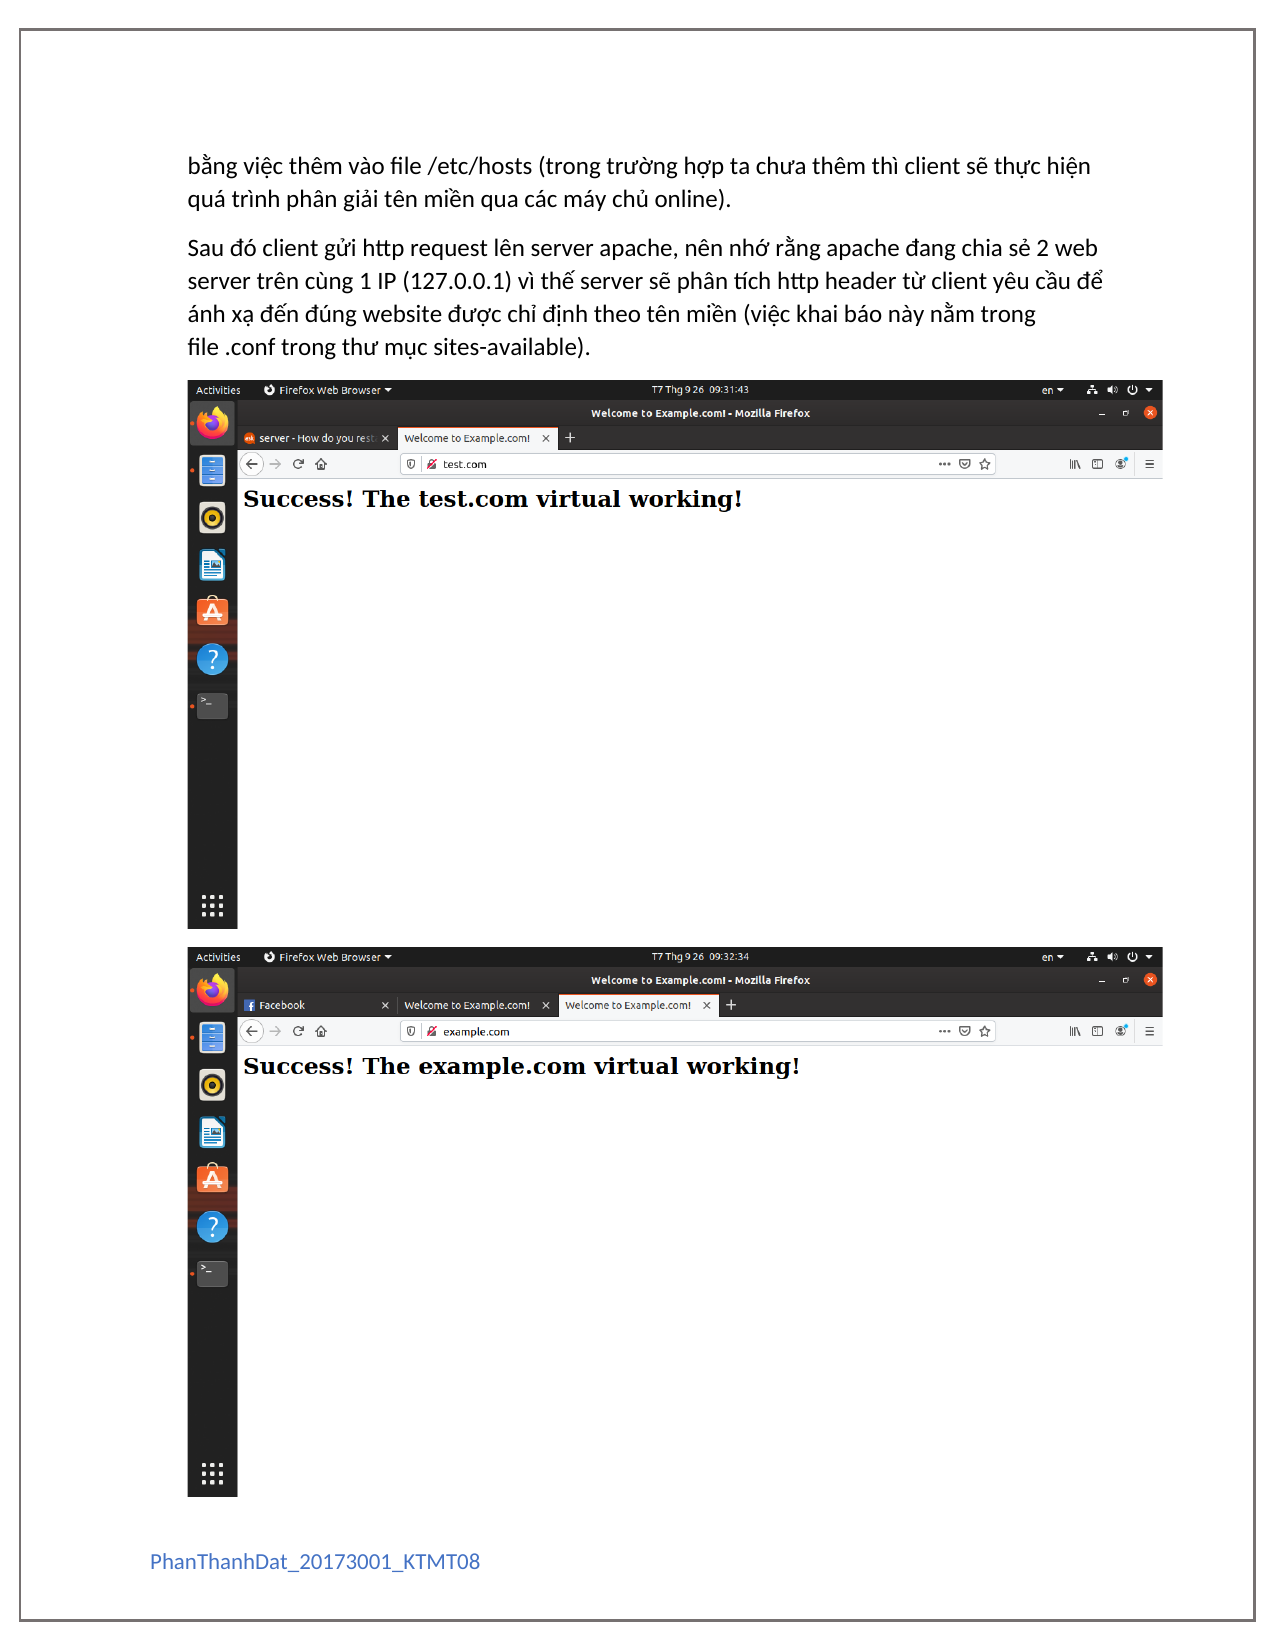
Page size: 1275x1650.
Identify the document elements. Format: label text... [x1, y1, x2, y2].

picture [187, 947, 1163, 1497]
picture [187, 380, 1163, 929]
text Sau đó client gửi http request lên server apache, nên nhớ rằng apache đang chia sẻ 2 web server trên cùng 1 IP (127.0.0.1) vì thế server sẽ phân tích http header từ client yêu cầu để ánh xạ đến đúng website được chỉ định theo tên miền (việc khai báo này nằm trong file .conf trong thư mục sites-available). [187, 232, 1125, 362]
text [187, 150, 1125, 213]
